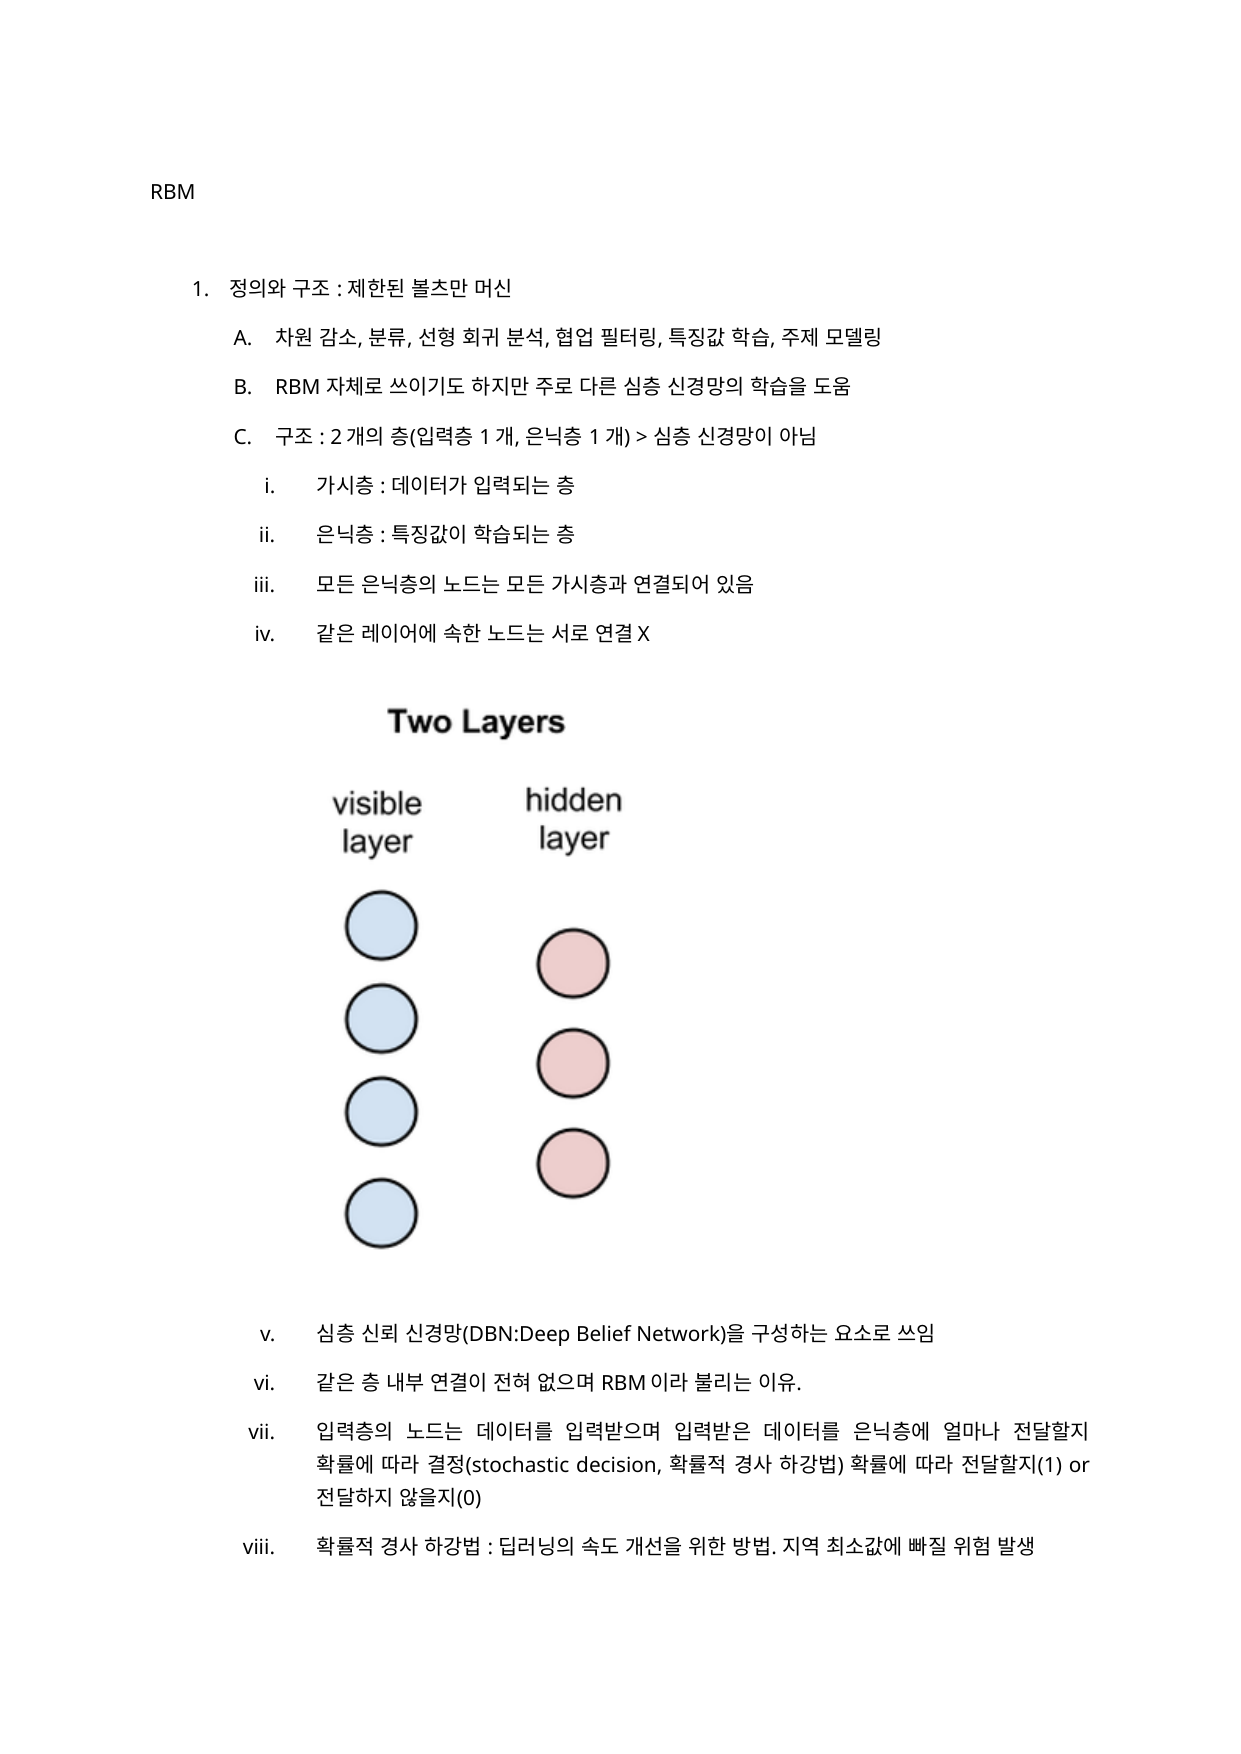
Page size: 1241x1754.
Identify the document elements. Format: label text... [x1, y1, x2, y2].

text RBM [150, 177, 1090, 206]
list 은닉층 : 특징값이 학습되는 층 [275, 519, 1090, 549]
list 모든 은닉층의 노드는 모든 가시층과 연결되어 있음 [275, 568, 1090, 598]
list 확률적 경사 하강법 : 딥러닝의 속도 개선을 위한 방법. 지역 최소값에 빠질 위험 발생 [275, 1530, 1090, 1561]
list RBM 자체로 쓰이기도 하지만 주로 다른 심층 신경망의 학습을 도움 [233, 371, 1090, 401]
list 입력층의 노드는 데이터를 입력받으며 입력받은 데이터를 은닉층에 얼마나 전달할지 확률에 따라 결정(stochastic decision, 확률적 경사 하강법) 확률에 따라 전달할지(1) or 전달하지 않을지(0) [275, 1416, 1090, 1511]
list 구조 : 2개의 층(입력층 1개, 은닉층 1개) > 심층 신경망이 아님 [233, 420, 1090, 450]
list 같은 층 내부 연결이 전혀 없으며 RBM이라 불리는 이유. [275, 1366, 1090, 1397]
list 심층 신뢰 신경망(DBN:Deep Belief Network)을 구성하는 요소로 쓰임 [275, 1317, 1090, 1347]
list 차원 감소, 분류, 선형 회귀 분석, 협업 필터링, 특징값 학습, 주제 모델링 [233, 321, 1090, 351]
picture [275, 666, 655, 1298]
list 정의와 구조 : 제한된 볼츠만 머신 [192, 272, 1090, 302]
list 가시층 : 데이터가 입력되는 층 [275, 469, 1090, 499]
list 같은 레이어에 속한 노드는 서로 연결X [275, 617, 1090, 648]
